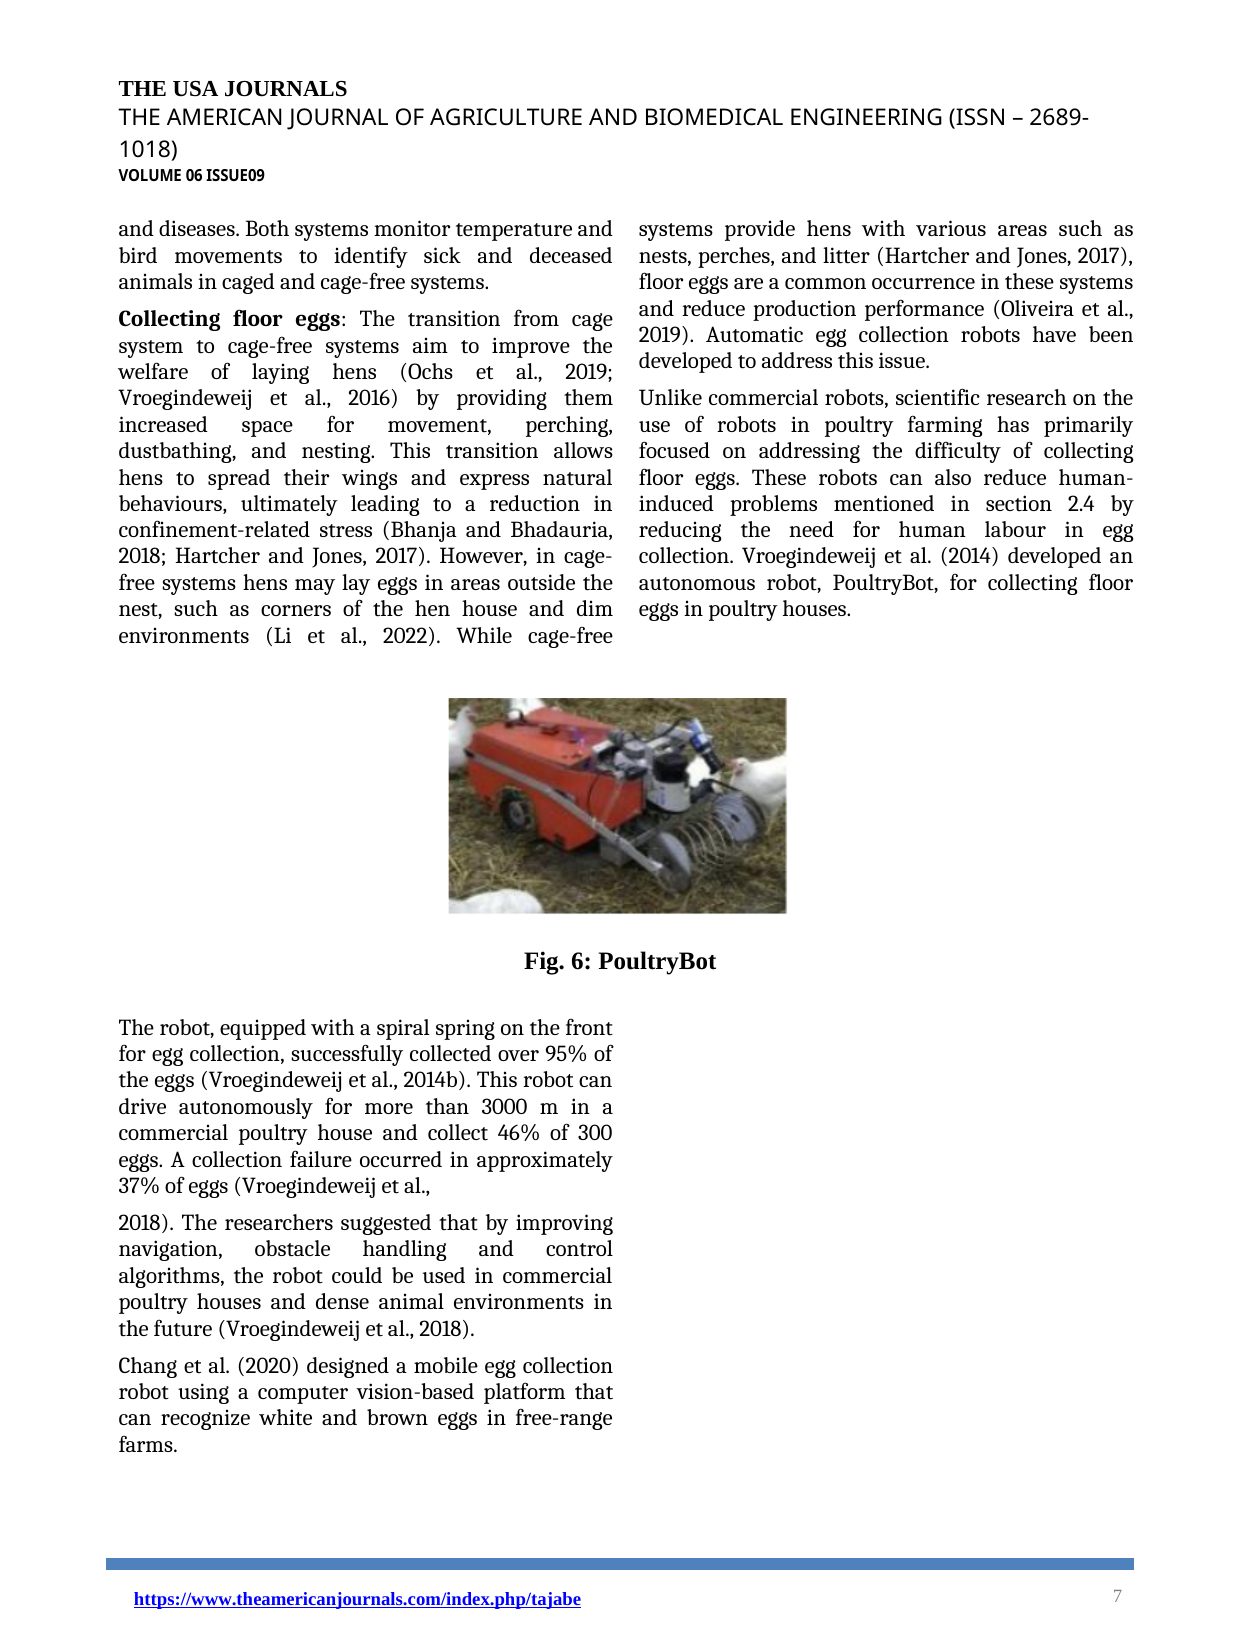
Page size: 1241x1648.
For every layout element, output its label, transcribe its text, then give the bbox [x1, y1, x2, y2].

subtitle Unlike commercial robots, scientific research on the use of robots in poultry farming has primarily focused on addressing the difficulty of collecting floor eggs. These robots can also reduce human-induced problems mentioned in section 2.4 by reducing the need for human labour in egg collection. Vroegindeweij et al. (2014) developed an autonomous robot, PoultryBot, for collecting floor eggs in poultry houses. [639, 385, 1134, 622]
subtitle Chang et al. (2020) designed a mobile egg collection robot using a computer vision-based platform that can recognize white and brown eggs in free-range farms. [118, 1352, 613, 1458]
subtitle 2018). The researchers suggested that by improving navigation, obstacle handling and control algorithms, the robot could be used in commercial poultry houses and dense animal environments in the future (Vroegindeweij et al., 2018). [118, 1210, 613, 1342]
subtitle Collecting floor eggs: The transition from cage system to cage-free systems aim to improve the welfare of laying hens (Ochs et al., 2019; Vroegindeweij et al., 2016) by providing them increased space for movement, perching, dustbathing, and nesting. This transition allows hens to spread their wings and express natural behaviours, ultimately leading to a reduction in confinement-related stress (Bhanja and Bhadauria, 2018; Hartcher and Jones, 2017). However, in cage-free systems hens may lay eggs in areas outside the nest, such as corners of the hen house and dim environments (Li et al., 2022). While cage-free systems provide hens with various areas such as nests, perches, and litter (Hartcher and Jones, 2017), floor eggs are a common occurrence in these systems and reduce production performance (Oliveira et al., 2019). Automatic egg collection robots have been developed to address this issue. [639, 216, 1134, 374]
picture [448, 698, 792, 915]
subtitle The robot, equipped with a spiral spring on the front for egg collection, successfully collected over 95% of the eggs (Vroegindeweij et al., 2014b). This robot can drive autonomously for more than 3000 m in a commercial poultry house and collect 46% of 300 eggs. A collection failure occurred in approximately 37% of eggs (Vroegindeweij et al., [118, 1014, 613, 1199]
text Fig. 6: PoultryBot [106, 946, 1134, 975]
subtitle Collecting floor eggs: The transition from cage system to cage-free systems aim to improve the welfare of laying hens (Ochs et al., 2019; Vroegindeweij et al., 2016) by providing them increased space for movement, perching, dustbathing, and nesting. This transition allows hens to spread their wings and express natural behaviours, ultimately leading to a reduction in confinement-related stress (Bhanja and Bhadauria, 2018; Hartcher and Jones, 2017). However, in cage-free systems hens may lay eggs in areas outside the nest, such as corners of the hen house and dim environments (Li et al., 2022). While cage-free systems provide hens with various areas such as nests, perches, and litter (Hartcher and Jones, 2017), floor eggs are a common occurrence in these systems and reduce production performance (Oliveira et al., 2019). Automatic egg collection robots have been developed to address this issue. [118, 306, 613, 649]
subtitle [118, 216, 613, 295]
